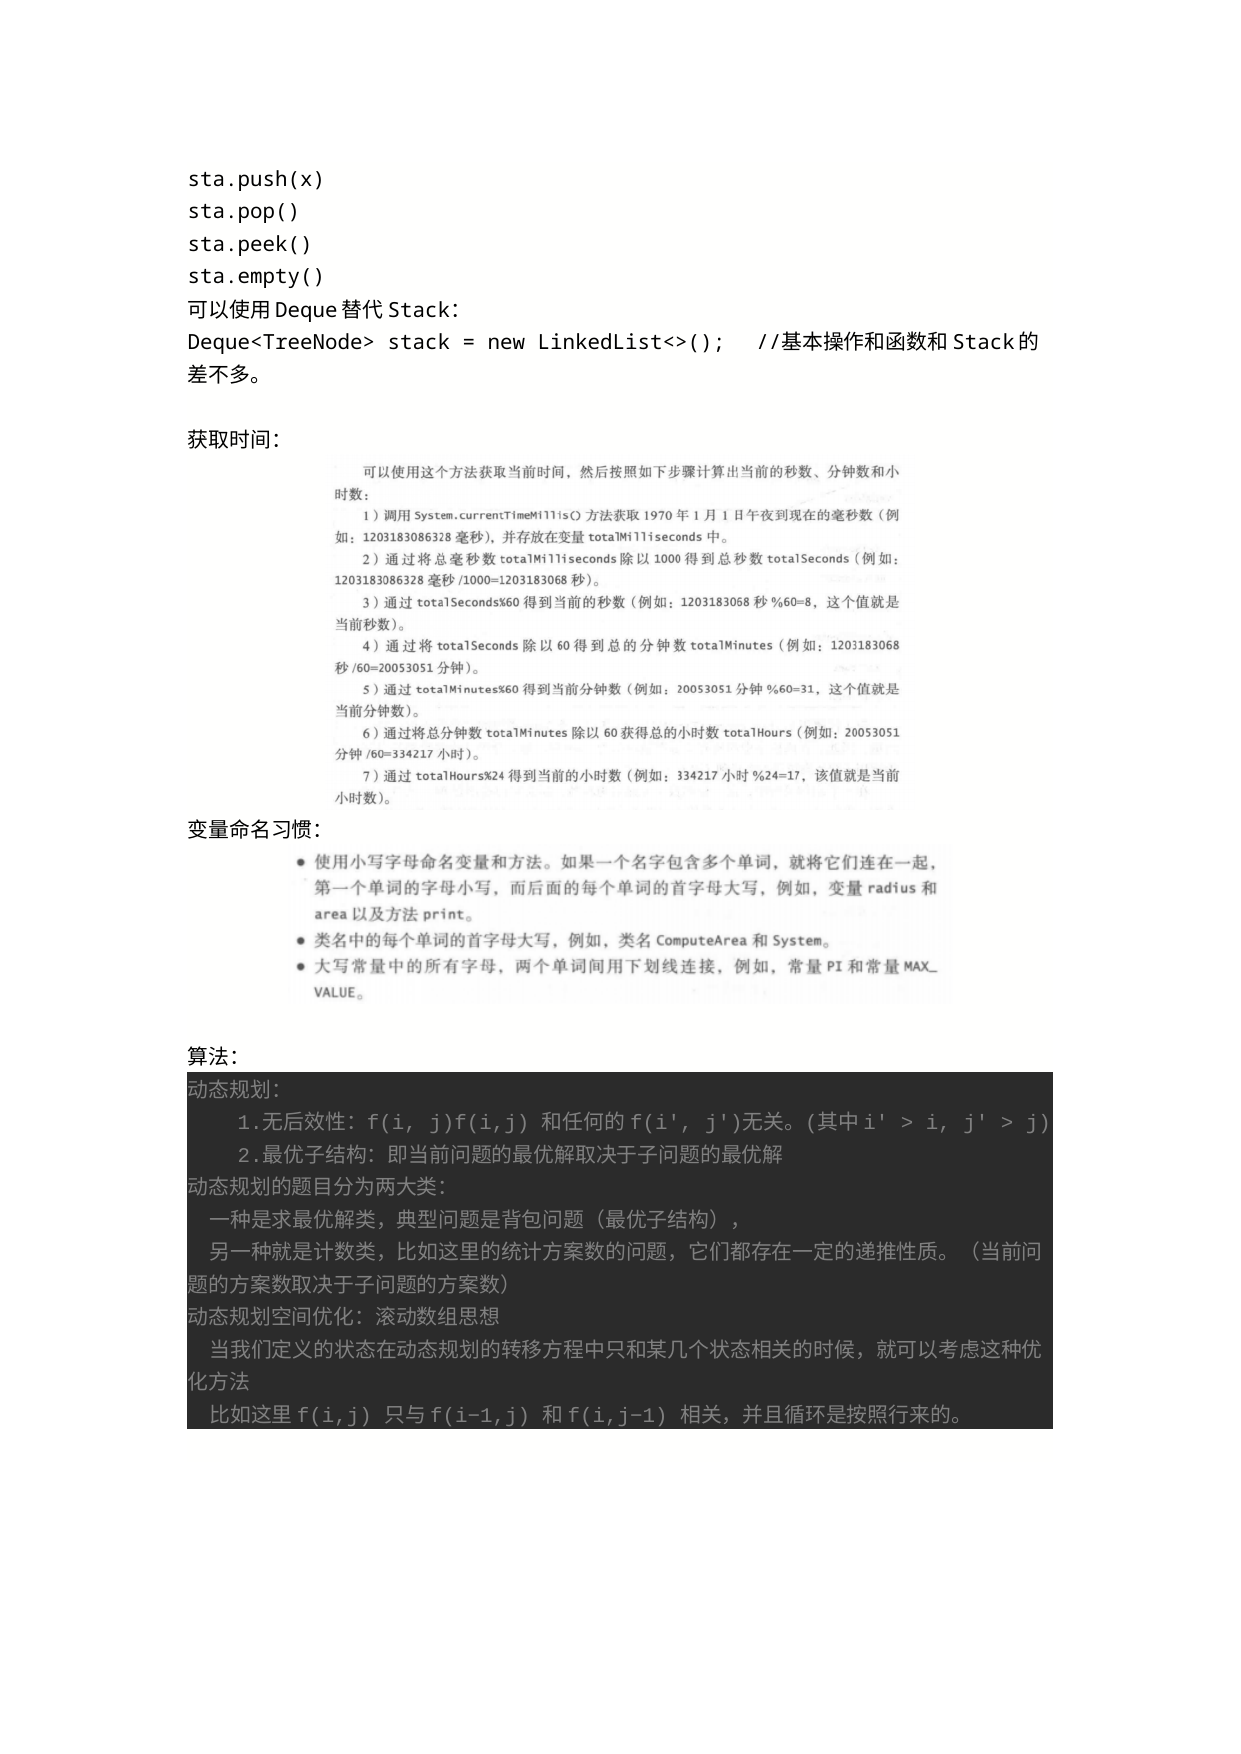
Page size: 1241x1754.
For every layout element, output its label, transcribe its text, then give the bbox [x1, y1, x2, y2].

text 获取时间： [187, 422, 1053, 454]
text sta.empty() [187, 259, 1053, 292]
text 变量命名习惯： [187, 812, 1053, 844]
text sta.pop() [187, 194, 1053, 227]
picture [325, 454, 915, 810]
picture [288, 844, 953, 1004]
text sta.push(x) [187, 162, 1053, 194]
text Deque<TreeNode> stack = new LinkedList<>(); //基本操作和函数和Stack的差不多。 [187, 324, 1053, 389]
text sta.peek() [187, 227, 1053, 259]
text 算法： [187, 1039, 1053, 1072]
text 可以使用Deque替代Stack： [187, 292, 1053, 324]
